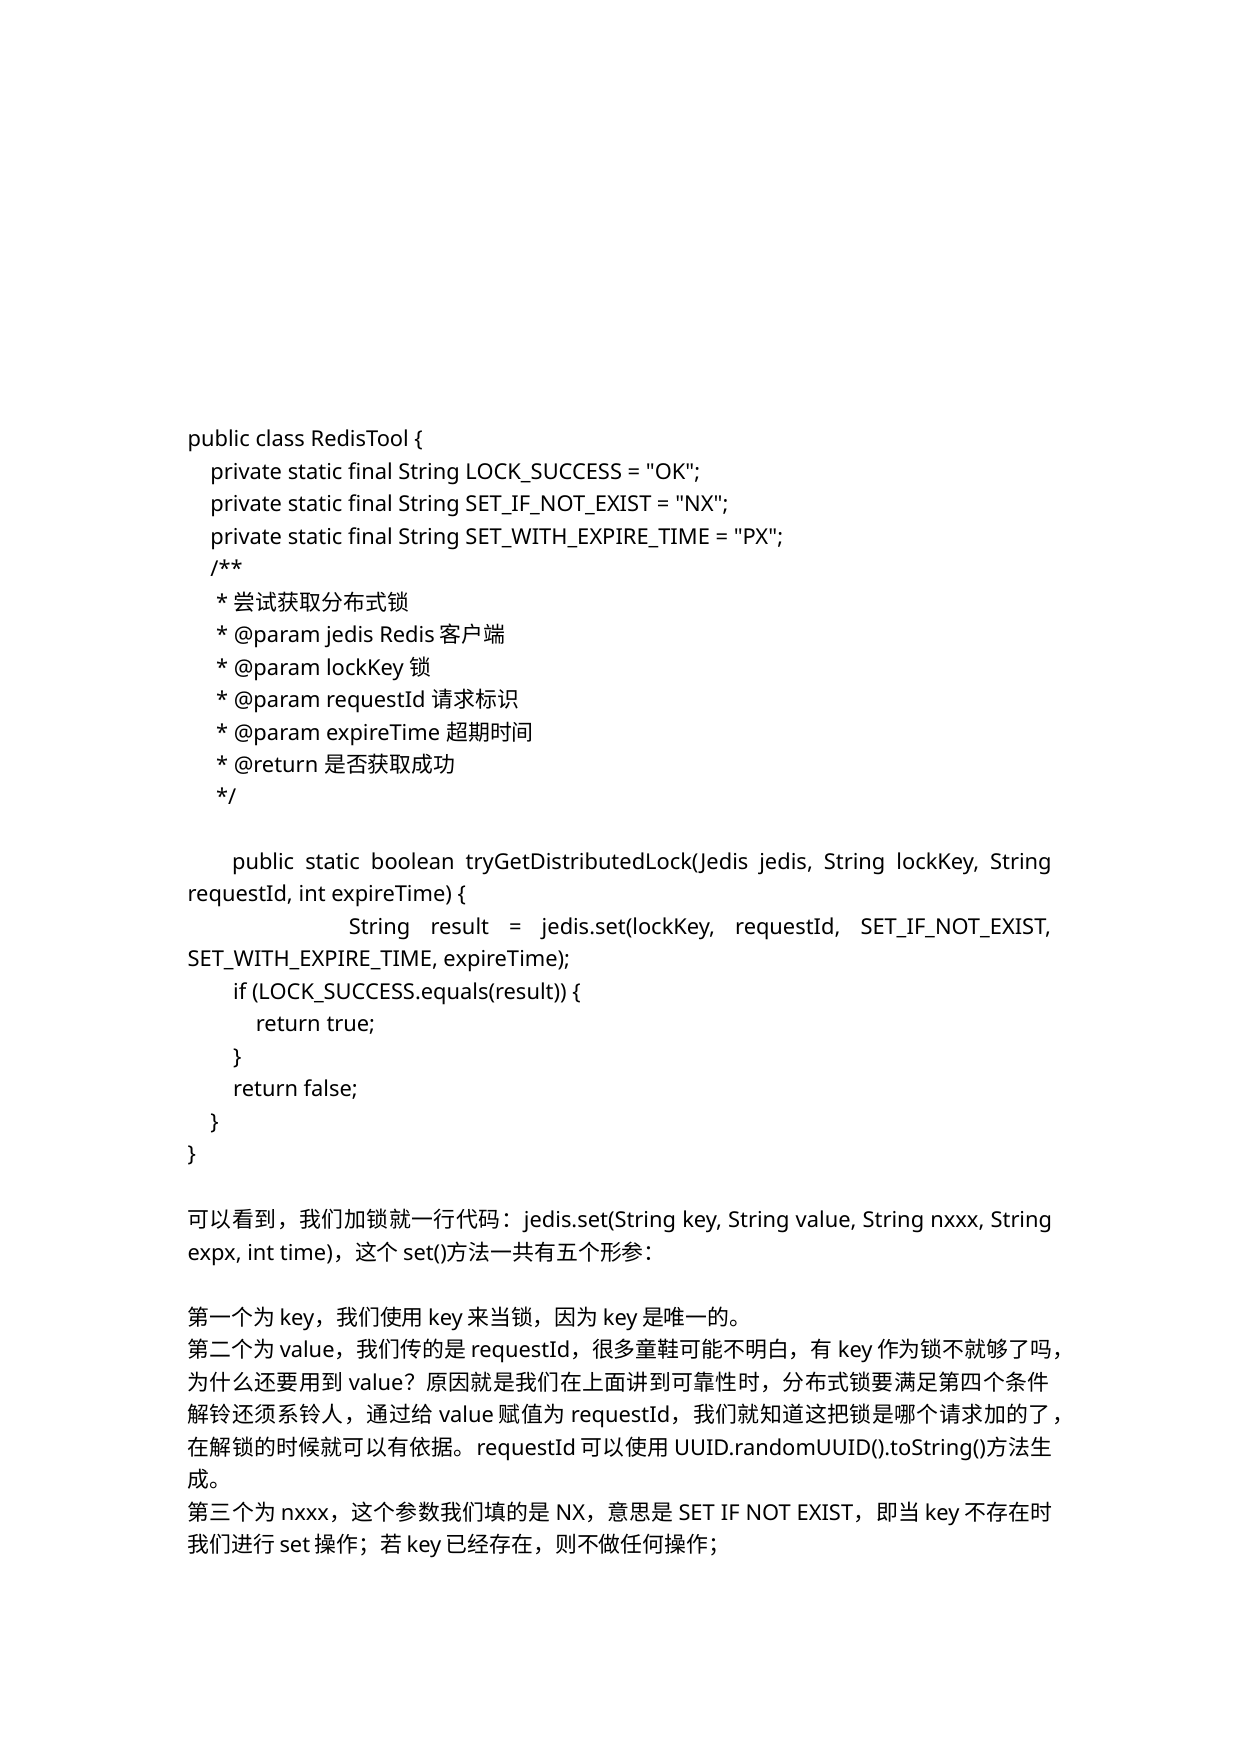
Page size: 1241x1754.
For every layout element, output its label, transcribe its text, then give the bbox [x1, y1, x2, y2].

text */ [187, 779, 1053, 812]
text private static final String SET_WITH_EXPIRE_TIME = "PX"; [187, 519, 1053, 552]
text return false; [187, 1072, 1053, 1104]
text * 尝试获取分布式锁 [187, 584, 1053, 617]
text public class RedisTool { [187, 422, 1053, 454]
text 第一个为key，我们使用key来当锁，因为key是唯一的。 [187, 1299, 1053, 1332]
text } [187, 1039, 1053, 1072]
text * @param requestId 请求标识 [187, 682, 1053, 714]
text public static boolean tryGetDistributedLock(Jedis jedis, String lockKey, String requestId, int expireTime) { [187, 844, 1053, 909]
text private static final String SET_IF_NOT_EXIST = "NX"; [187, 487, 1053, 519]
text String result = jedis.set(lockKey, requestId, SET_IF_NOT_EXIST, SET_WITH_EXPIRE_TIME, expireTime); [187, 909, 1053, 974]
text * @param expireTime 超期时间 [187, 714, 1053, 747]
text * @param lockKey 锁 [187, 649, 1053, 682]
text * @return 是否获取成功 [187, 747, 1053, 779]
text } [187, 1137, 1053, 1169]
text 第三个为nxxx，这个参数我们填的是NX，意思是SET IF NOT EXIST，即当key不存在时，我们进行set操作；若key已经存在，则不做任何操作； [187, 1494, 1053, 1559]
text private static final String LOCK_SUCCESS = "OK"; [187, 454, 1053, 487]
text * @param jedis Redis客户端 [187, 617, 1053, 649]
text 第二个为value，我们传的是requestId，很多童鞋可能不明白，有key作为锁不就够了吗，为什么还要用到value？原因就是我们在上面讲到可靠性时，分布式锁要满足第四个条件解铃还须系铃人，通过给value赋值为requestId，我们就知道这把锁是哪个请求加的了，在解锁的时候就可以有依据。requestId可以使用UUID.randomUUID().toString()方法生成。 [187, 1332, 1053, 1494]
text /** [187, 552, 1053, 584]
text return true; [187, 1007, 1053, 1039]
text } [187, 1104, 1053, 1137]
text if (LOCK_SUCCESS.equals(result)) { [187, 974, 1053, 1007]
text 可以看到，我们加锁就一行代码：jedis.set(String key, String value, String nxxx, String expx, int time)，这个set()方法一共有五个形参： [187, 1202, 1053, 1267]
